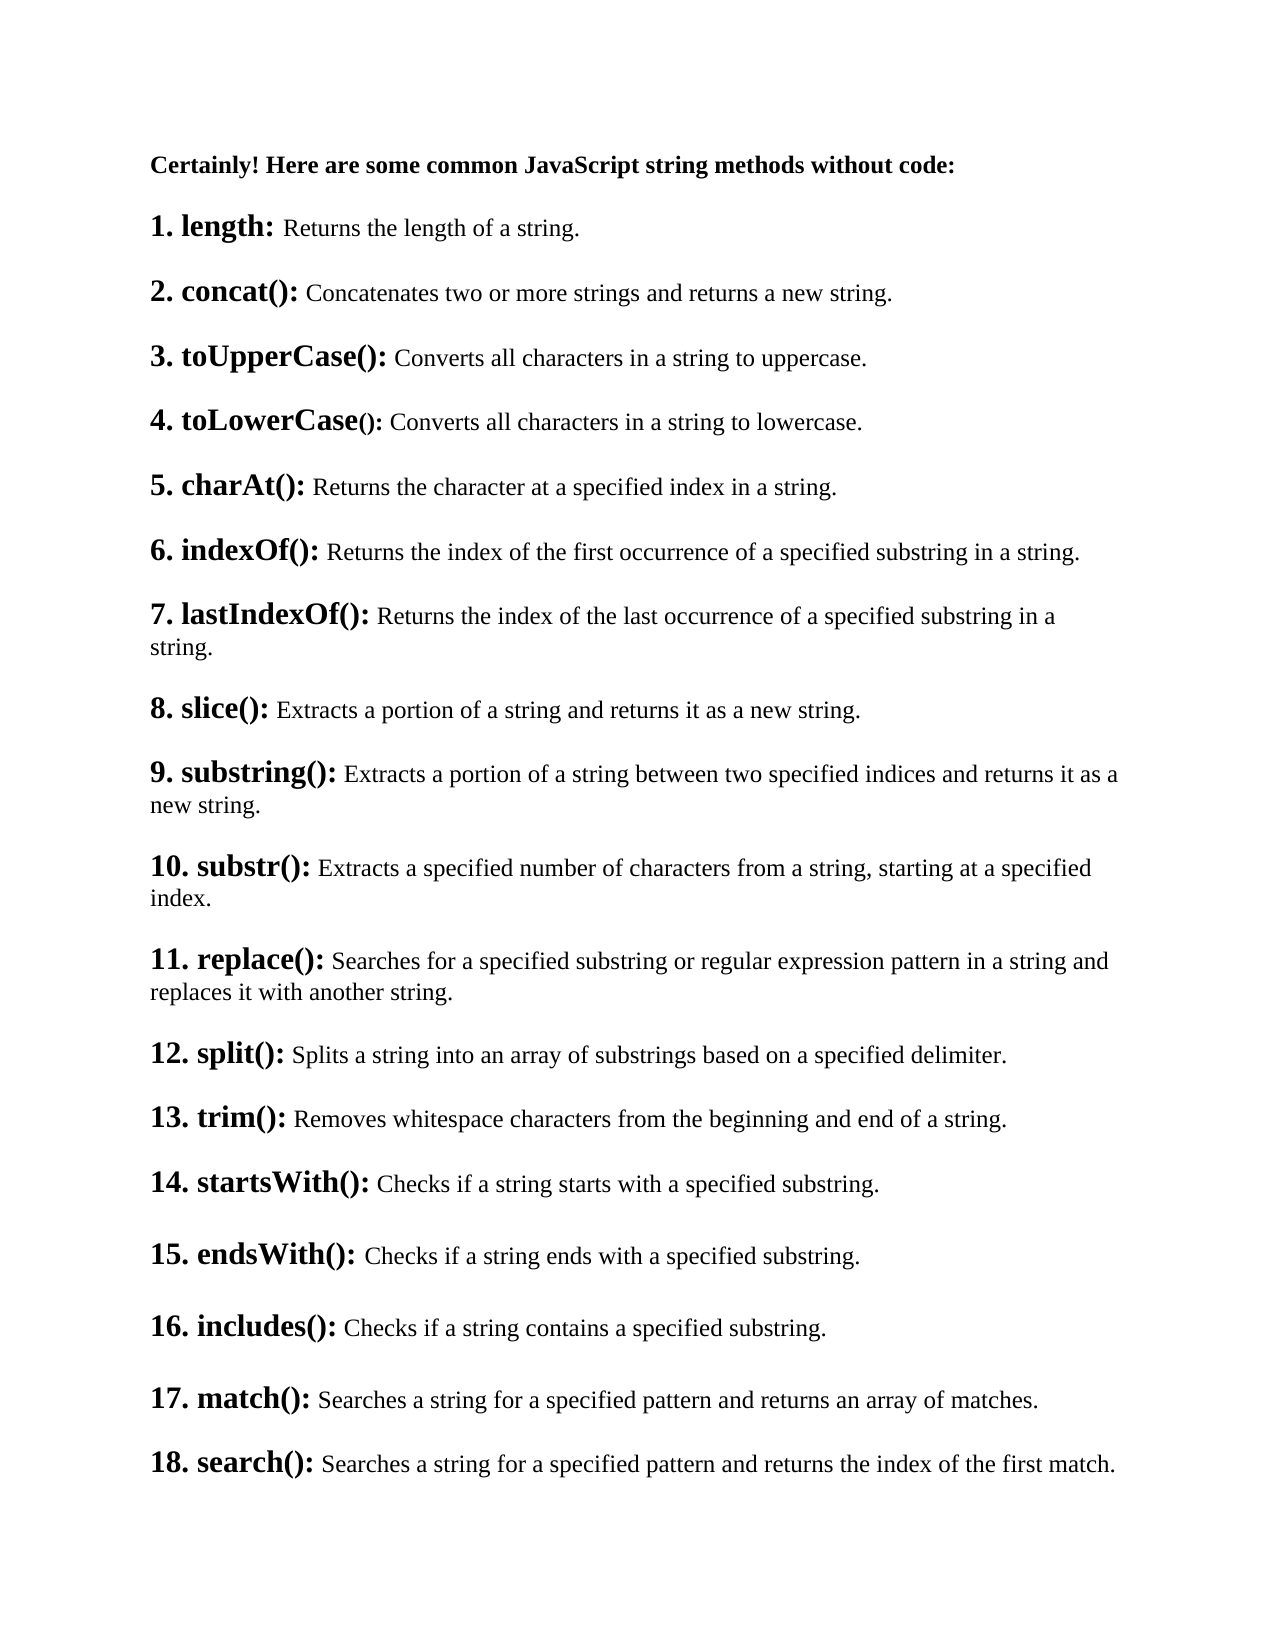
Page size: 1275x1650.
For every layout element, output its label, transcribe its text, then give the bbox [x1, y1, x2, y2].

text 1. length: Returns the length of a string. [150, 207, 1125, 243]
text 4. toLowerCase(): Converts all characters in a string to lowercase. [150, 402, 1125, 437]
text 6. indexOf(): Returns the index of the first occurrence of a specified substring in a string. [150, 531, 1125, 567]
text 12. split(): Splits a string into an array of substrings based on a specified delimiter. [150, 1034, 1125, 1070]
text 5. charAt(): Returns the character at a specified index in a string. [150, 466, 1125, 502]
text 8. slice(): Extracts a portion of a string and returns it as a new string. [150, 689, 1125, 725]
text 16. includes(): Checks if a string contains a specified substring. [150, 1307, 1125, 1343]
text 7. lastIndexOf(): Returns the index of the last occurrence of a specified substring in a string. [150, 596, 1125, 660]
text 9. substring(): Extracts a portion of a string between two specified indices and returns it as a new string. [150, 754, 1125, 818]
text 2. concat(): Concatenates two or more strings and returns a new string. [150, 272, 1125, 308]
text 10. substr(): Extracts a specified number of characters from a string, starting at a specified index. [150, 847, 1125, 912]
text 18. search(): Searches a string for a specified pattern and returns the index of the first match. [150, 1444, 1125, 1480]
text 14. startsWith(): Checks if a string starts with a specified substring. [150, 1163, 1125, 1199]
text Certainly! Here are some common JavaScript string methods without code: [150, 150, 1125, 179]
text 11. replace(): Searches for a specified substring or regular expression pattern in a string and replaces it with another string. [150, 941, 1125, 1005]
text 17. match(): Searches a string for a specified pattern and returns an array of matches. [150, 1379, 1125, 1415]
text 15. endsWith(): Checks if a string ends with a specified substring. [150, 1235, 1125, 1271]
text 3. toUpperCase(): Converts all characters in a string to uppercase. [150, 337, 1125, 373]
text 13. trim(): Removes whitespace characters from the beginning and end of a string. [150, 1099, 1125, 1135]
